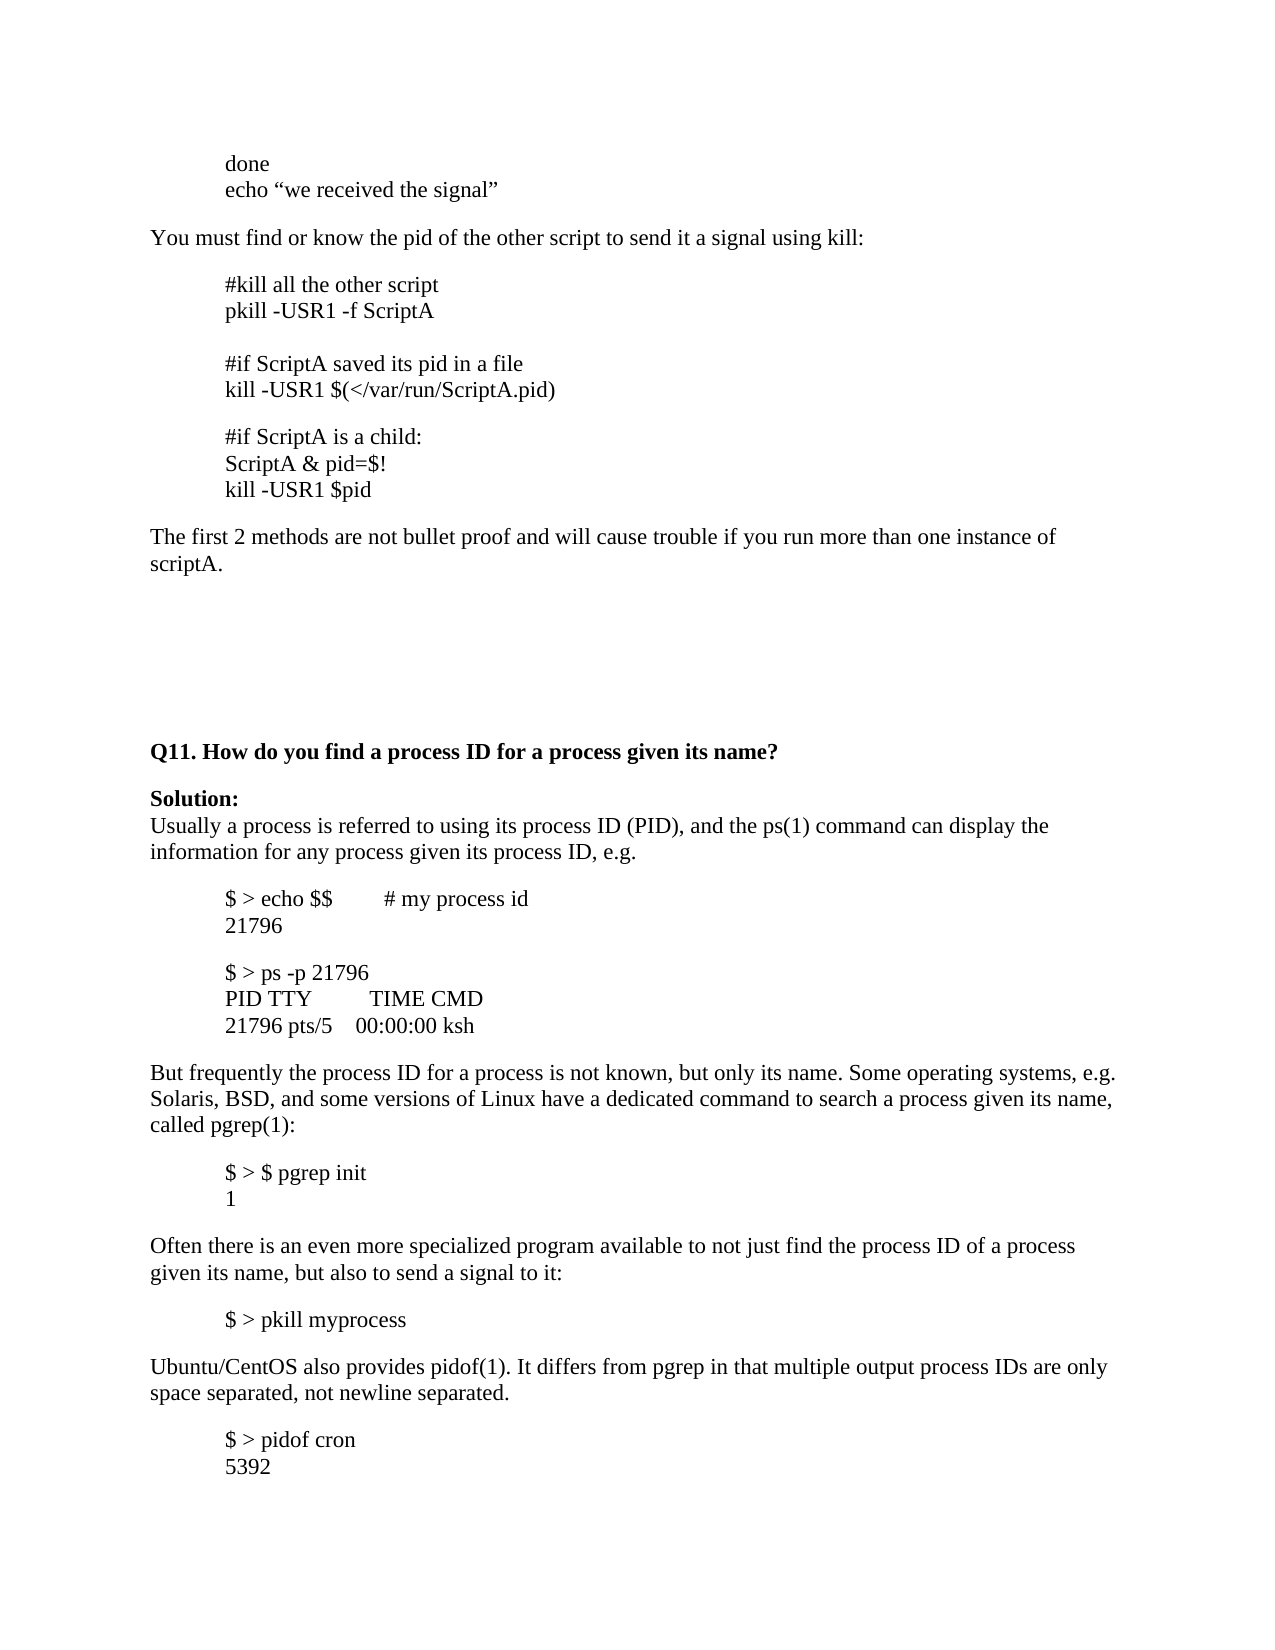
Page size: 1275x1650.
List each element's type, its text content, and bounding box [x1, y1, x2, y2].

text Solution: Usually a process is referred to using its process ID (PID), and the ps(1) command can display the information for any process given its process ID, e.g. [150, 786, 1125, 864]
text $ > echo $$ # my process id 21796 [225, 885, 1125, 938]
text $ > pidof cron 5392 [225, 1427, 1125, 1479]
text The first 2 methods are not bullet proof and will cause trouble if you run more than one instance of scriptA. [150, 523, 1125, 576]
text You must find or know the pid of the other script to send it a signal using kill: [150, 223, 1125, 250]
text Ubuntu/CentOS also provides pidof(1). It differs from pgrep in that multiple output process IDs are only space separated, not newline separated. [150, 1353, 1125, 1406]
text But frequently the process ID for a process is not known, but only its name. Some operating systems, e.g. Solaris, BSD, and some versions of Linux have a dedicated command to search a process given its name, called pgrep(1): [150, 1059, 1125, 1138]
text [225, 150, 1125, 203]
text Often there is an even more specialized program available to not just find the process ID of a process given its name, but also to send a signal to it: [150, 1232, 1125, 1285]
text #if ScriptA is a child: ScriptA & pid=$! kill -USR1 $pid [225, 423, 1125, 502]
text $ > pkill myprocess [150, 1306, 1125, 1332]
text $ > $ pgrep init 1 [150, 1159, 1125, 1211]
text #kill all the other script pkill -USR1 -f ScriptA #if ScriptA saved its pid in a file kill -USR1 $(</var/run/ScriptA.pid) [225, 271, 1125, 402]
text $ > ps -p 21796 PID TTY TIME CMD 21796 pts/5 00:00:00 ksh [225, 959, 1125, 1038]
text Q11. How do you find a process ID for a process given its name? [150, 738, 1125, 765]
